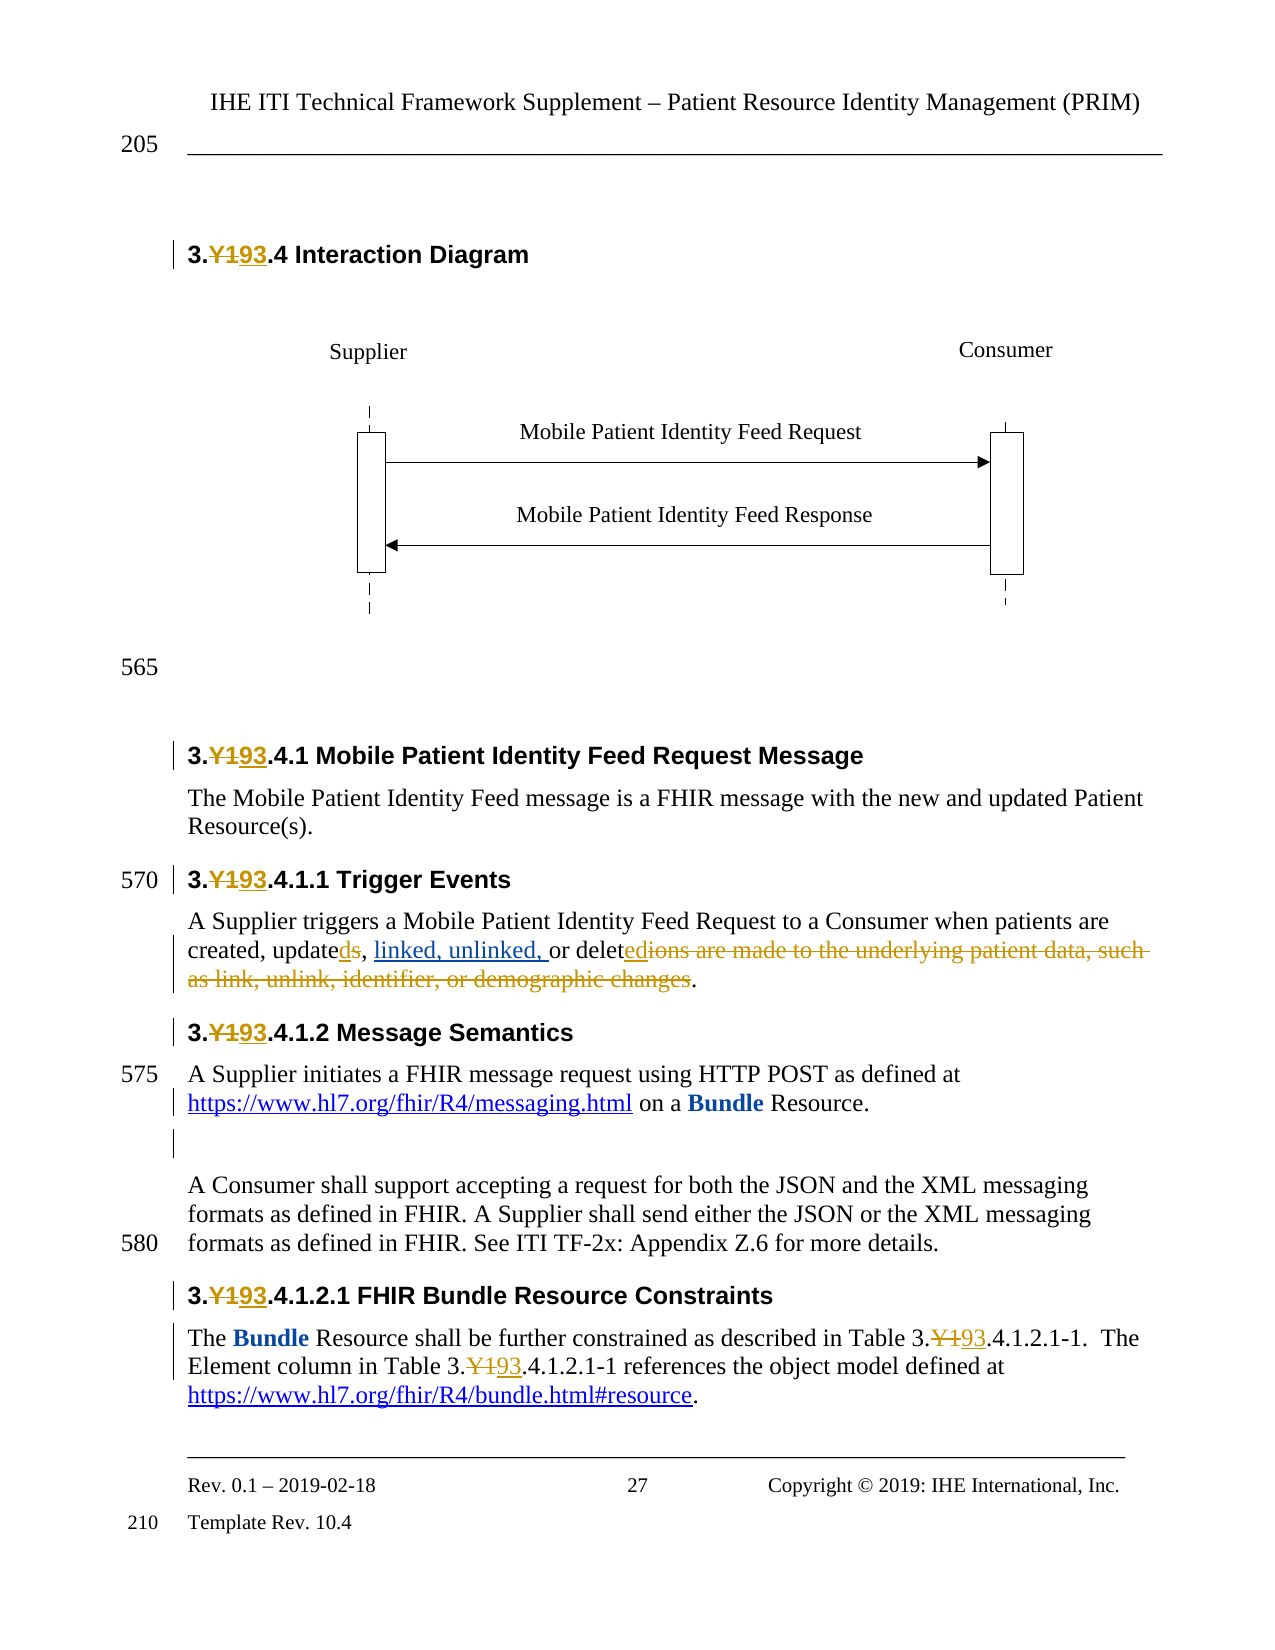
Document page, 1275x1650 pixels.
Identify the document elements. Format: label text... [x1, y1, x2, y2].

text The Bundle Resource shall be further constrained as described in Table 3..4.1.2.1-1. The Element column in Table 3..4.1.2.1-1 references the object model defined at https://www.hl7.org/fhir/R4/bundle.html#resource. [187, 1323, 1162, 1409]
text The Mobile Patient Identity Feed message is a FHIR message with the new and updated Patient Resource(s). [187, 783, 1162, 840]
subtitle 3..4.1.2.1 FHIR Bundle Resource Constraints [187, 1281, 1162, 1310]
text A Supplier triggers a Mobile Patient Identity Feed Request to a Consumer when patients are created, update, or delet. [187, 906, 1162, 993]
text A Consumer shall support accepting a request for both the JSON and the XML messaging formats as defined in FHIR. A Supplier shall send either the JSON or the XML messaging formats as defined in FHIR. See ITI TF-2x: Appendix Z.6 for more details. [187, 1170, 1162, 1256]
subtitle 3..4.1 Mobile Patient Identity Feed Request Message [187, 741, 1162, 770]
subtitle 3..4 Interaction Diagram [187, 240, 1162, 269]
subtitle 3..4.1.1 Trigger Events [187, 865, 1162, 894]
text A Supplier initiates a FHIR message request using HTTP POST as defined at https://www.hl7.org/fhir/R4/messaging.html on a Bundle Resource. [187, 1059, 1162, 1116]
subtitle 3..4.1.2 Message Semantics [187, 1018, 1162, 1046]
